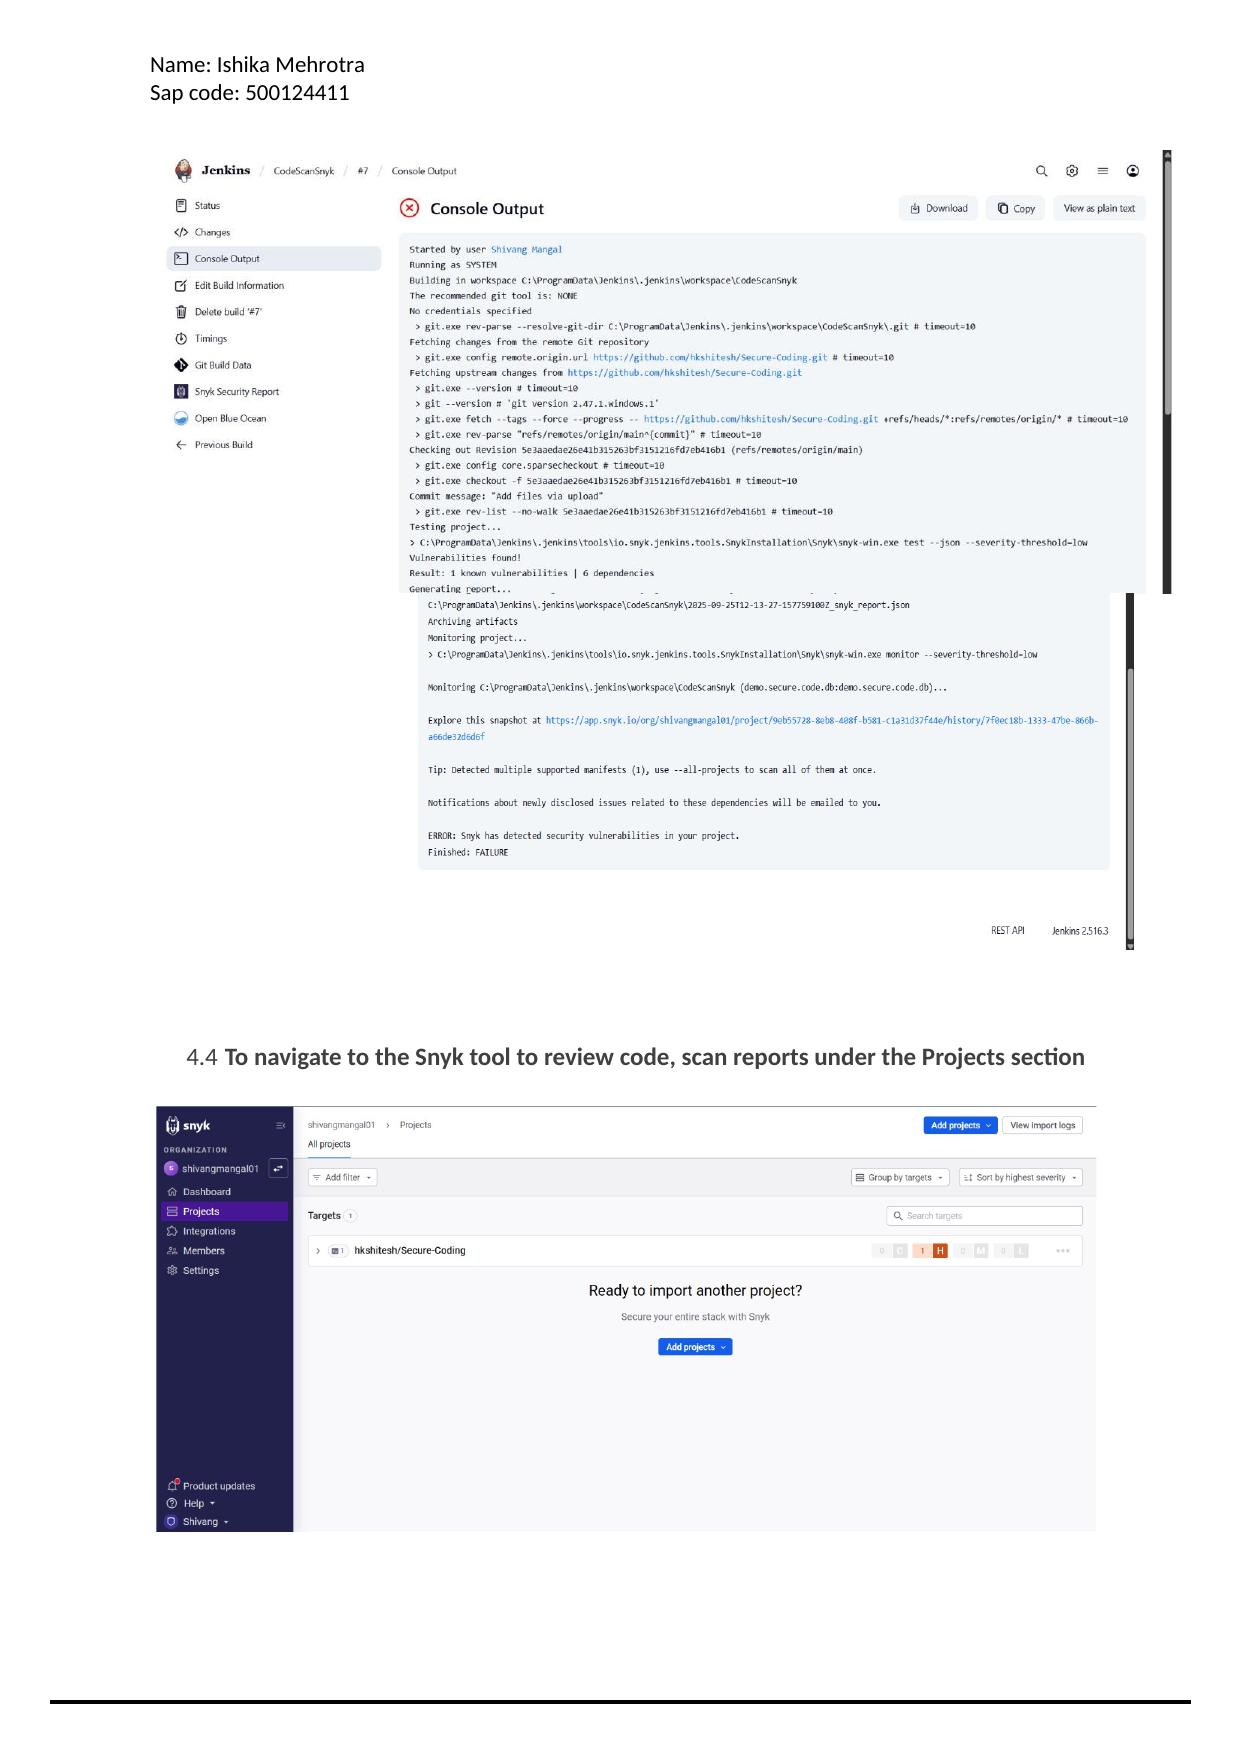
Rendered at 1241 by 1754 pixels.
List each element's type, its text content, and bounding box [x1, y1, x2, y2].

text 4.4 To navigate to the Snyk tool to review code, scan reports under the Projects section [186, 1041, 1093, 1072]
picture [156, 1106, 1097, 1532]
picture [157, 150, 1172, 950]
